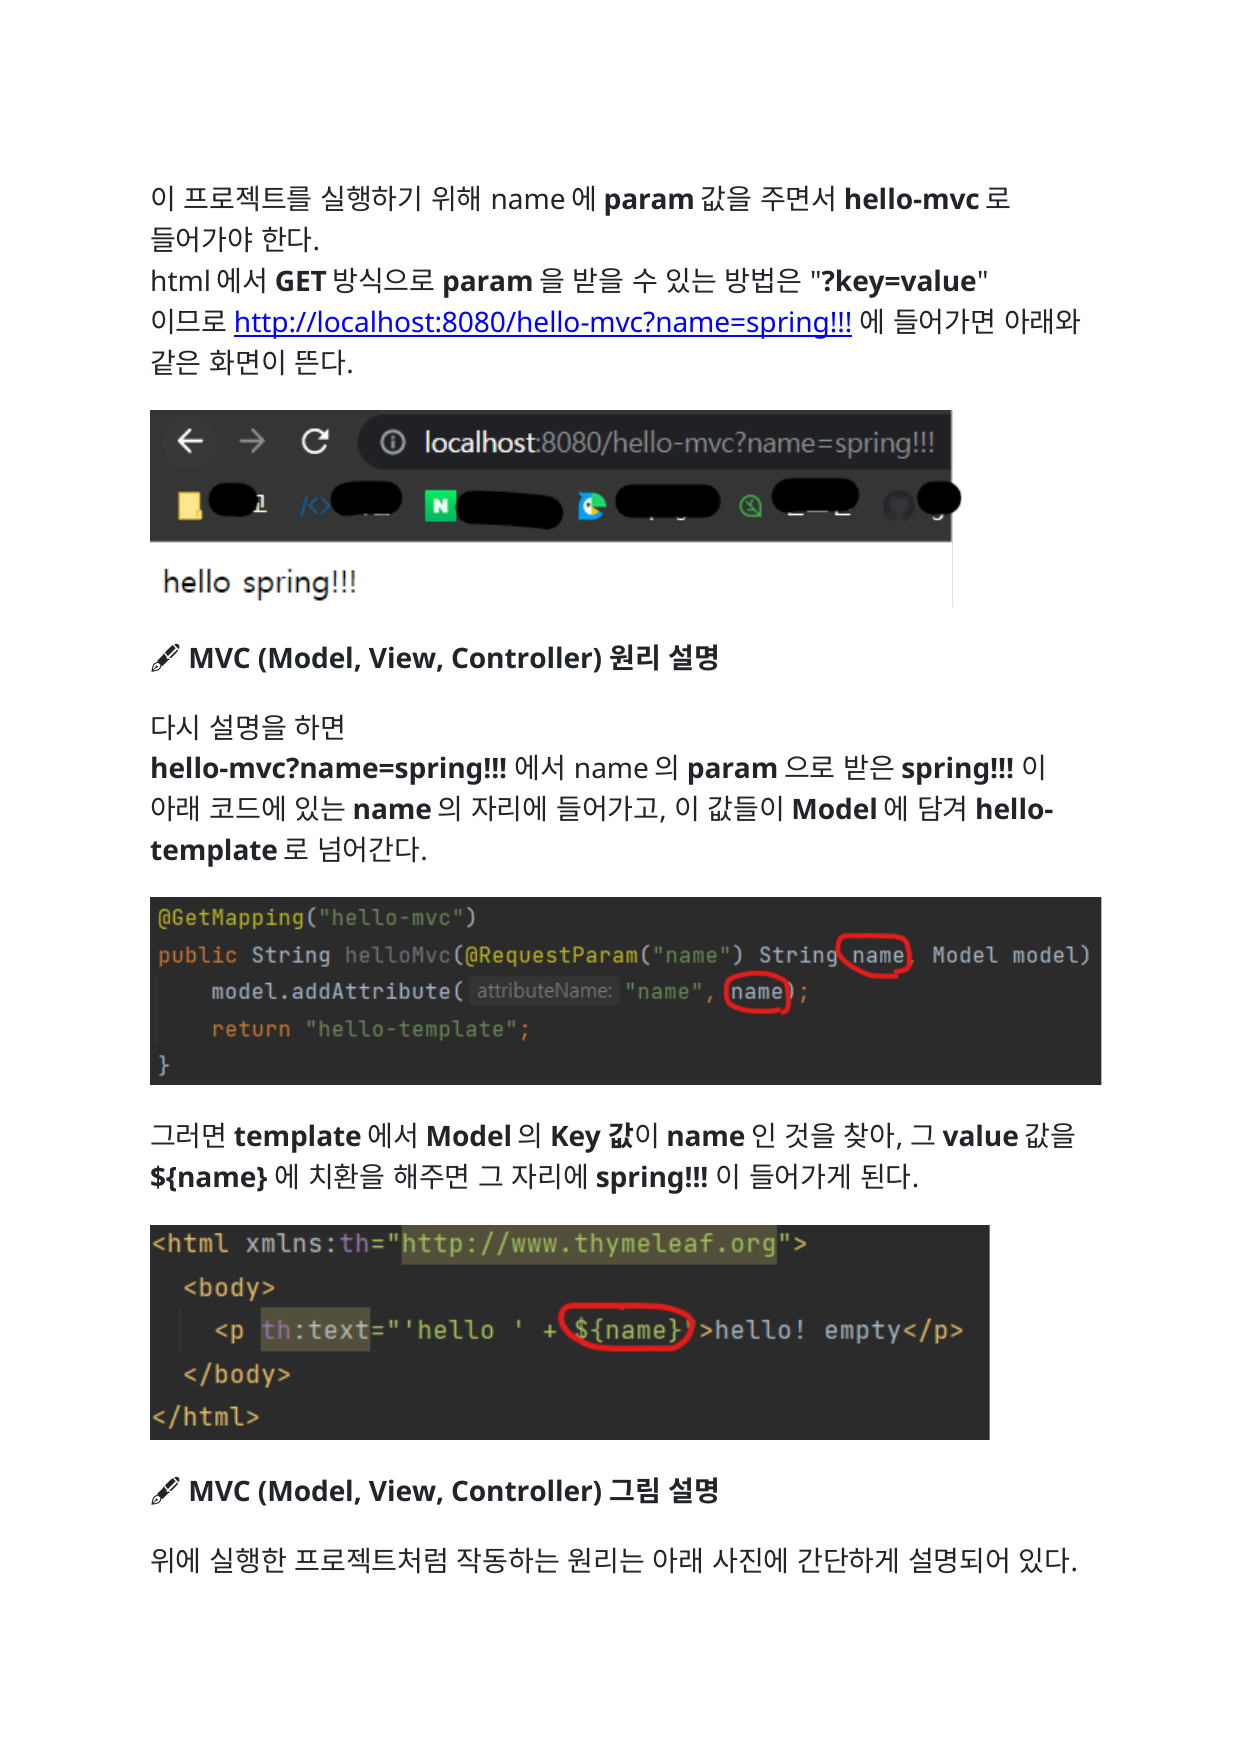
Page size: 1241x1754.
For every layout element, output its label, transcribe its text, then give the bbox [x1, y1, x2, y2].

picture [150, 1225, 990, 1440]
text 그러면 template에서 Model의 Key 값이 name인 것을 찾아, 그 value값을 ${name} 에 치환을 해주면 그 자리에 spring!!! 이 들어가게 된다. [150, 1114, 1090, 1196]
picture [150, 897, 1102, 1085]
picture [150, 410, 962, 607]
text 위에 실행한 프로젝트처럼 작동하는 원리는 아래 사진에 간단하게 설명되어 있다. [150, 1538, 1090, 1579]
text 이 프로젝트를 실행하기 위해 name에 param값을 주면서 hello-mvc로 들어가야 한다. html에서 GET방식으로 param을 받을 수 있는 방법은 "?key=value" 이므로 http://localhost:8080/hello-mvc?name=spring!!! 에 들어가면 아래와 같은 화면이 뜬다. [150, 177, 1090, 381]
text 🖋️ MVC (Model, View, Controller) 그림 설명 [150, 1468, 1090, 1509]
text 🖋️ MVC (Model, View, Controller) 원리 설명 [150, 635, 1090, 676]
text 다시 설명을 하면 hello-mvc?name=spring!!! 에서 name의 param으로 받은 spring!!! 이 아래 코드에 있는 name의 자리에 들어가고, 이 값들이 Model에 담겨 hello-template로 넘어간다. [150, 705, 1090, 869]
